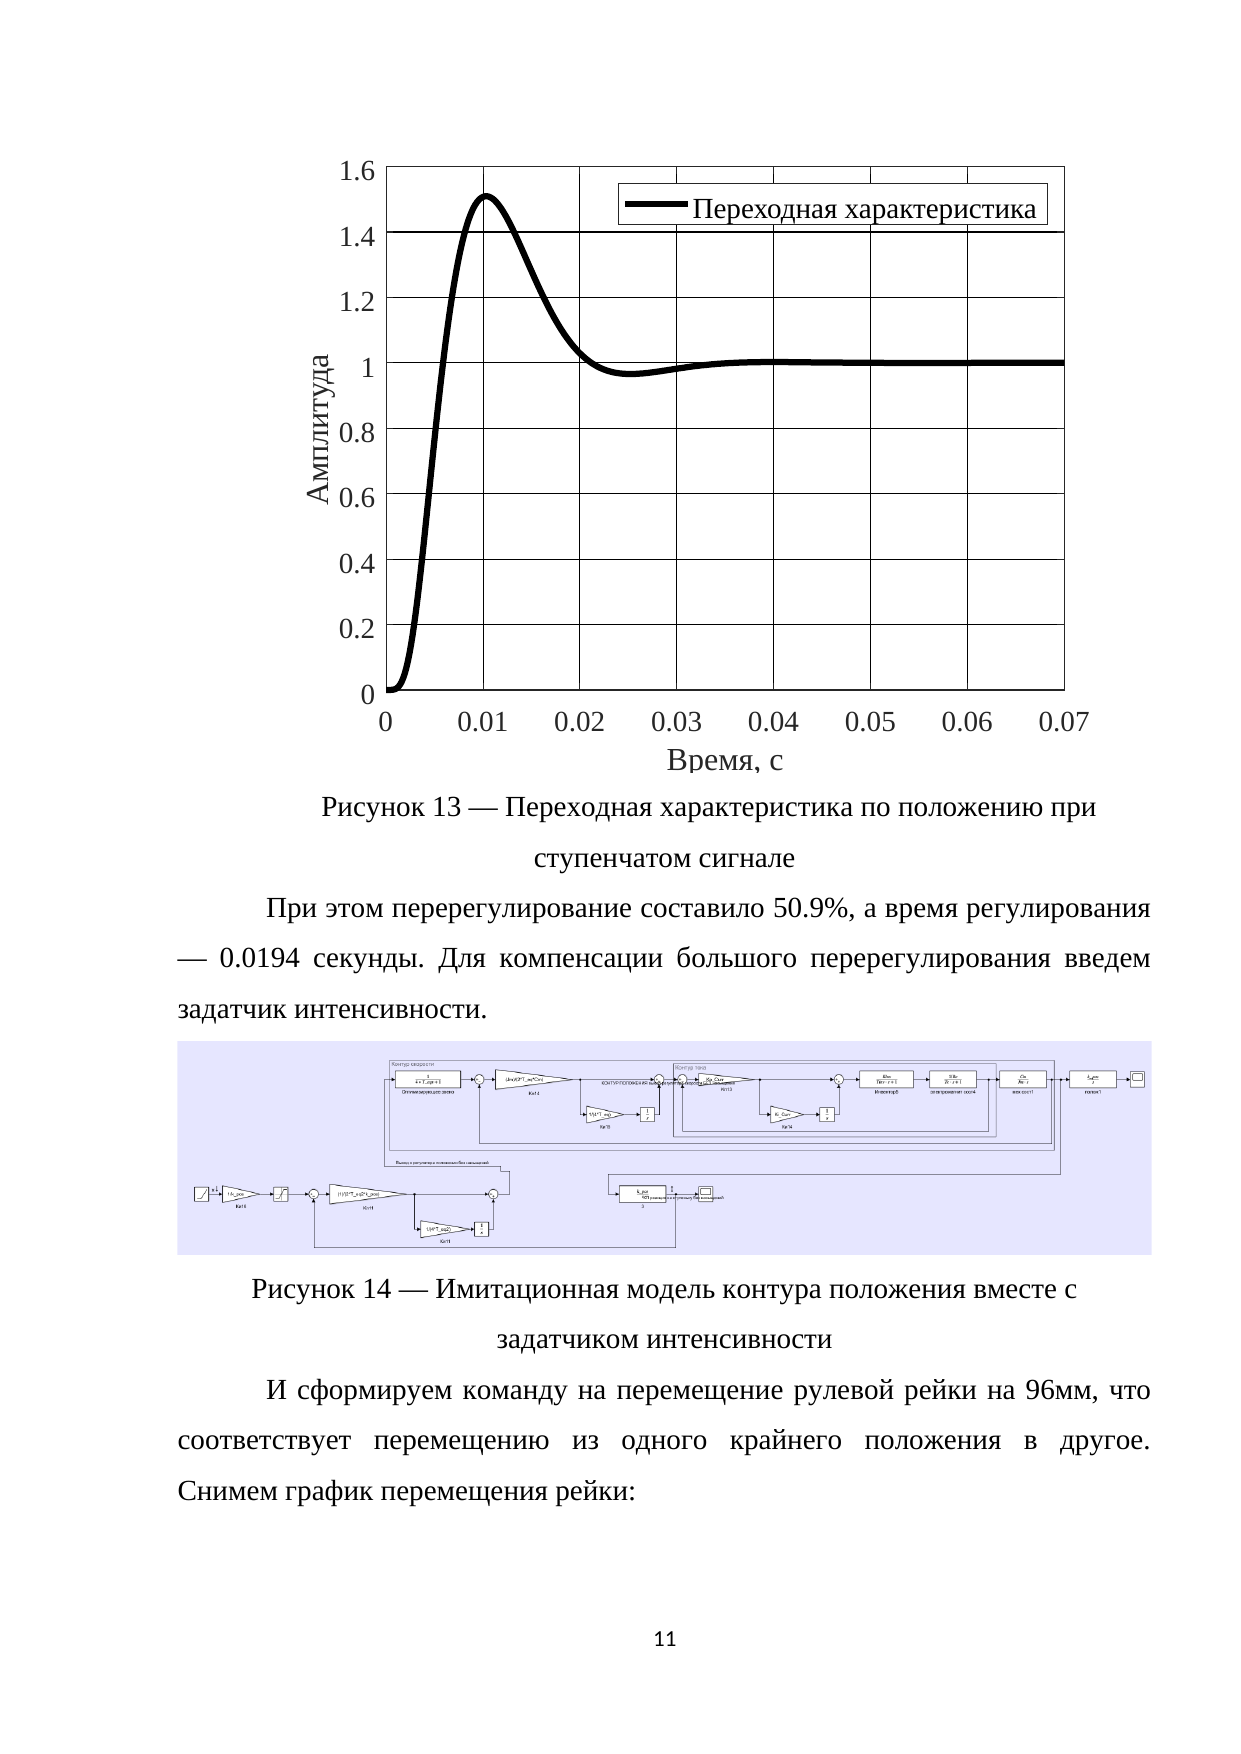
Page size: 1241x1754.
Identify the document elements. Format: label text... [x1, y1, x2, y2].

text И сформируем команду на перемещение рулевой рейки на 96мм, что соответствует перемещению из одного крайнего положения в другое. Снимем график перемещения рейки: [177, 1372, 1152, 1506]
picture [177, 1041, 1152, 1255]
text При этом перерегулирование составило 50.9%, а время регулирования — 0.0194 секунды. Для компенсации большого перерегулирования введем задатчик интенсивности. [177, 890, 1152, 1024]
text Рисунок 13 — Переходная характеристика по положению при ступенчатом сигнале [177, 789, 1152, 873]
text Рисунок 14 — Имитационная модель контура положения вместе с задатчиком интенсивности [177, 1271, 1152, 1355]
